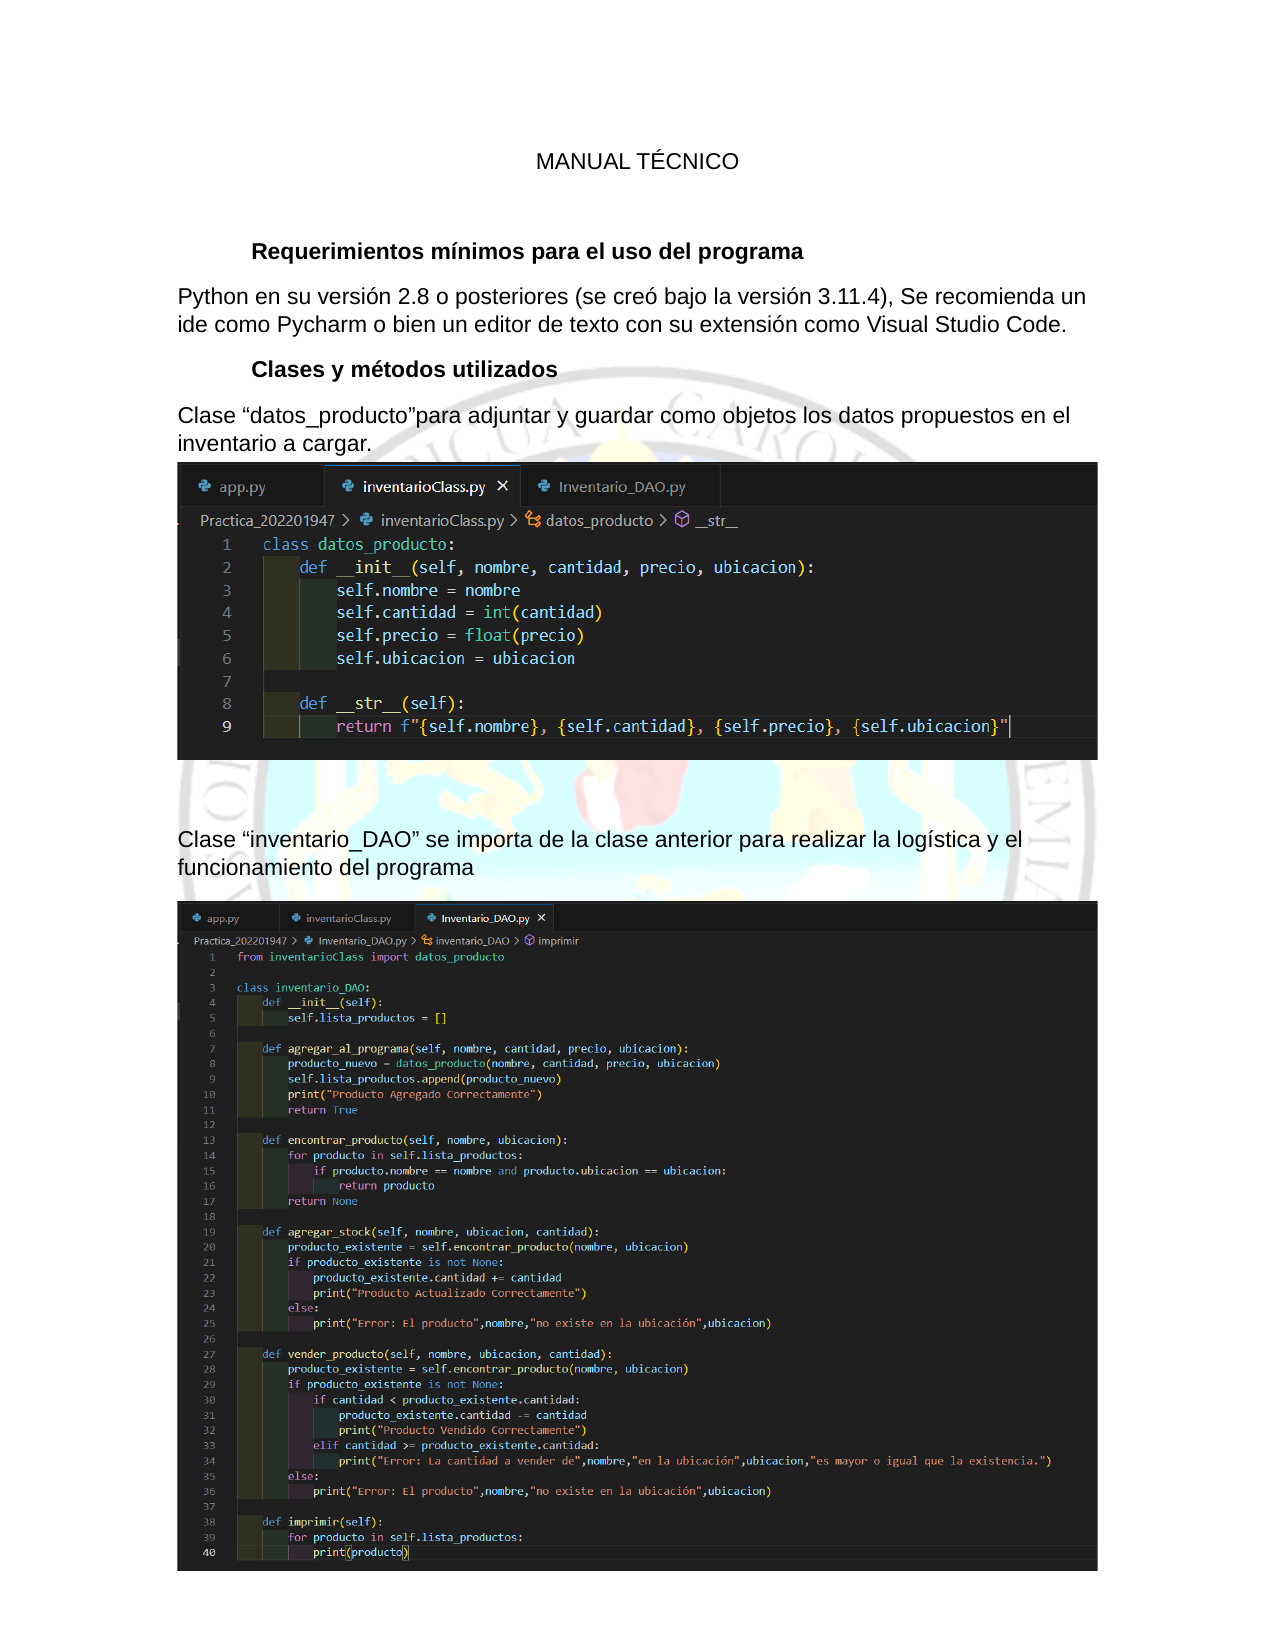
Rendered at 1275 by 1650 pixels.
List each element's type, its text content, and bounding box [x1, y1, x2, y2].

picture [177, 462, 1098, 760]
text Requerimientos mínimos para el uso del programa [177, 238, 1098, 264]
text Clase “datos_producto”para adjuntar y guardar como objetos los datos propuestos en el inventario a cargar. [177, 402, 1098, 456]
text Python en su versión 2.8 o posteriores (se creó bajo la versión 3.11.4), Se recomienda un ide como Pycharm o bien un editor de texto con su extensión como Visual Studio Code. [177, 283, 1098, 338]
text MANUAL TÉCNICO [177, 148, 1098, 174]
text Clases y métodos utilizados [177, 356, 1098, 383]
picture [177, 901, 1098, 1571]
text Clase “inventario_DAO” se importa de la clase anterior para realizar la logística y el funcionamiento del programa [177, 826, 1098, 881]
